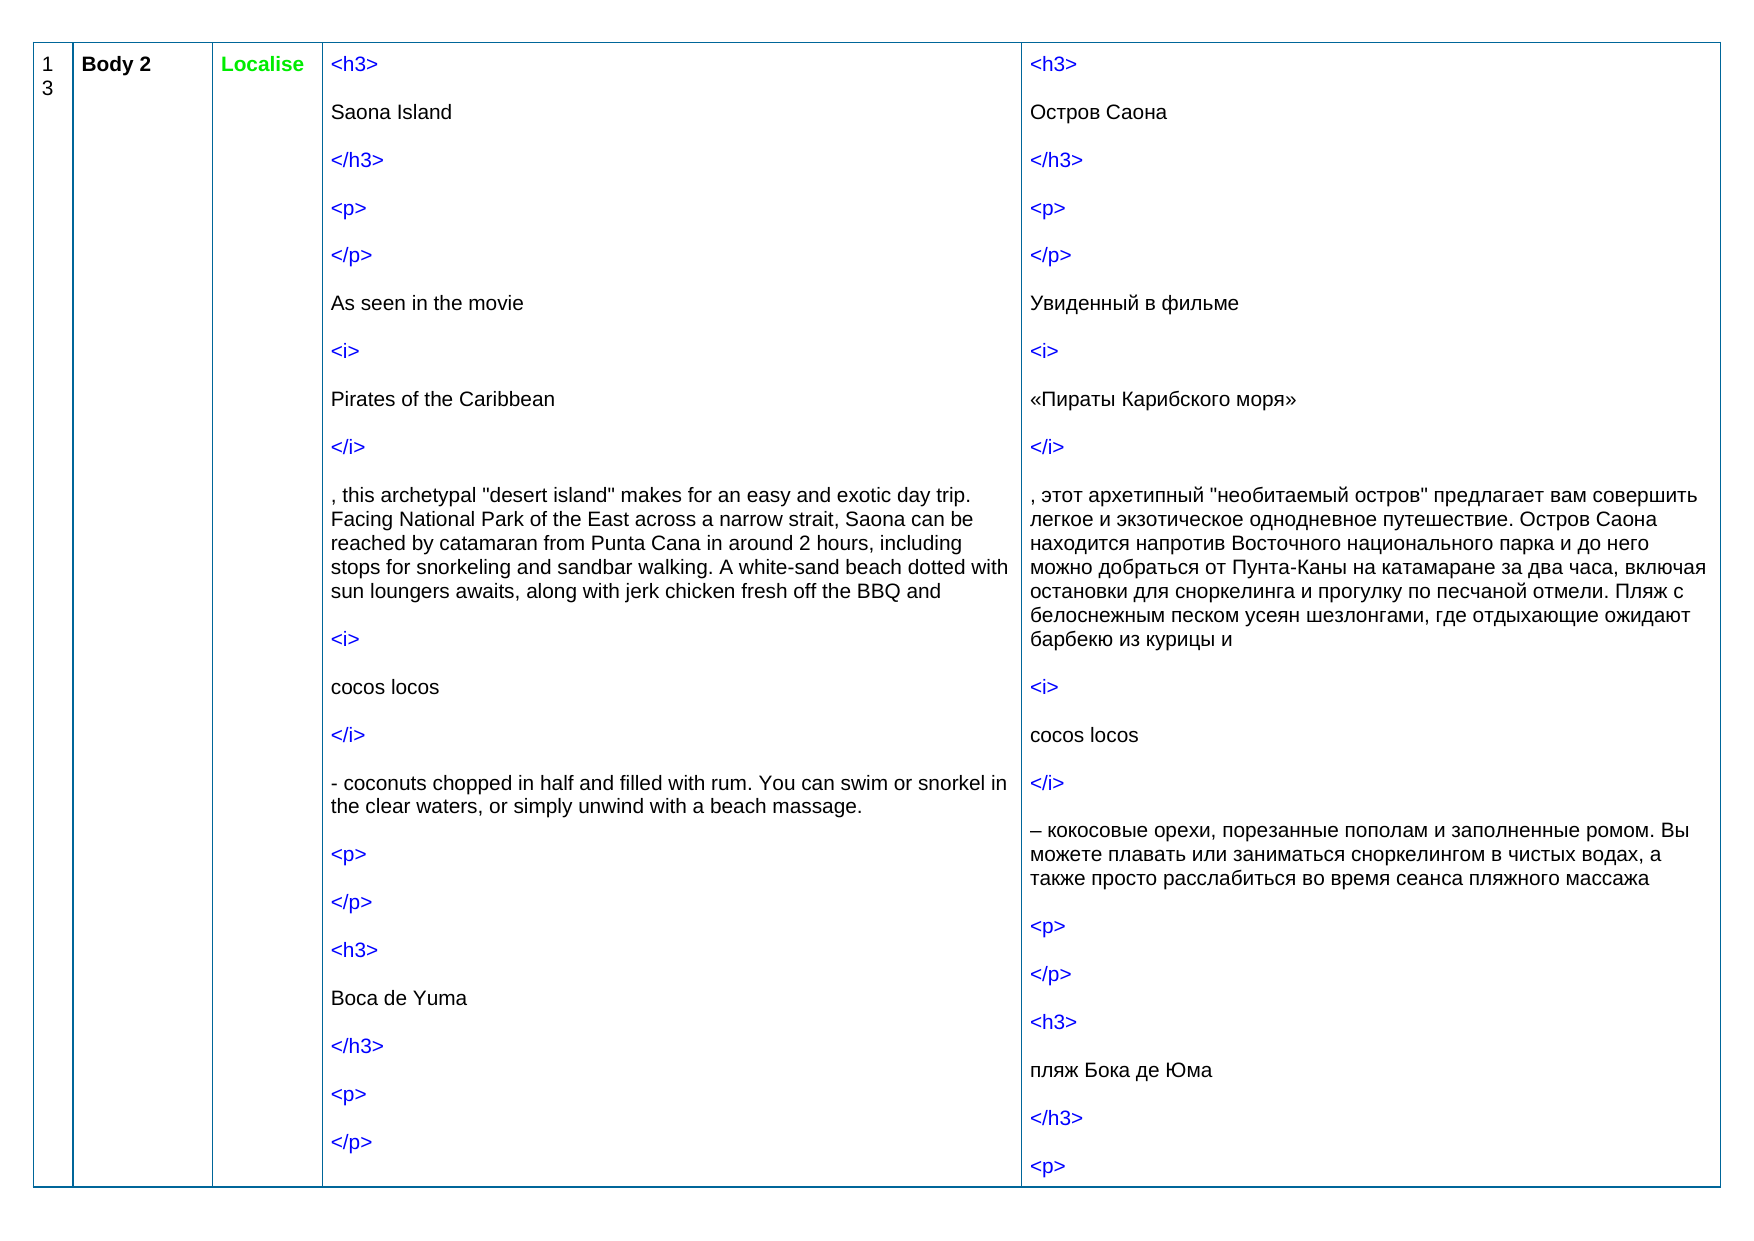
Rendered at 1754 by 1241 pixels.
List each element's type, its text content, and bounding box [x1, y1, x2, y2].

table_cell Body 2 [74, 43, 212, 1186]
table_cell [1022, 43, 1720, 1186]
table_cell Localise [213, 43, 322, 1186]
table_cell 13 [34, 43, 72, 1186]
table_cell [323, 43, 1021, 1186]
